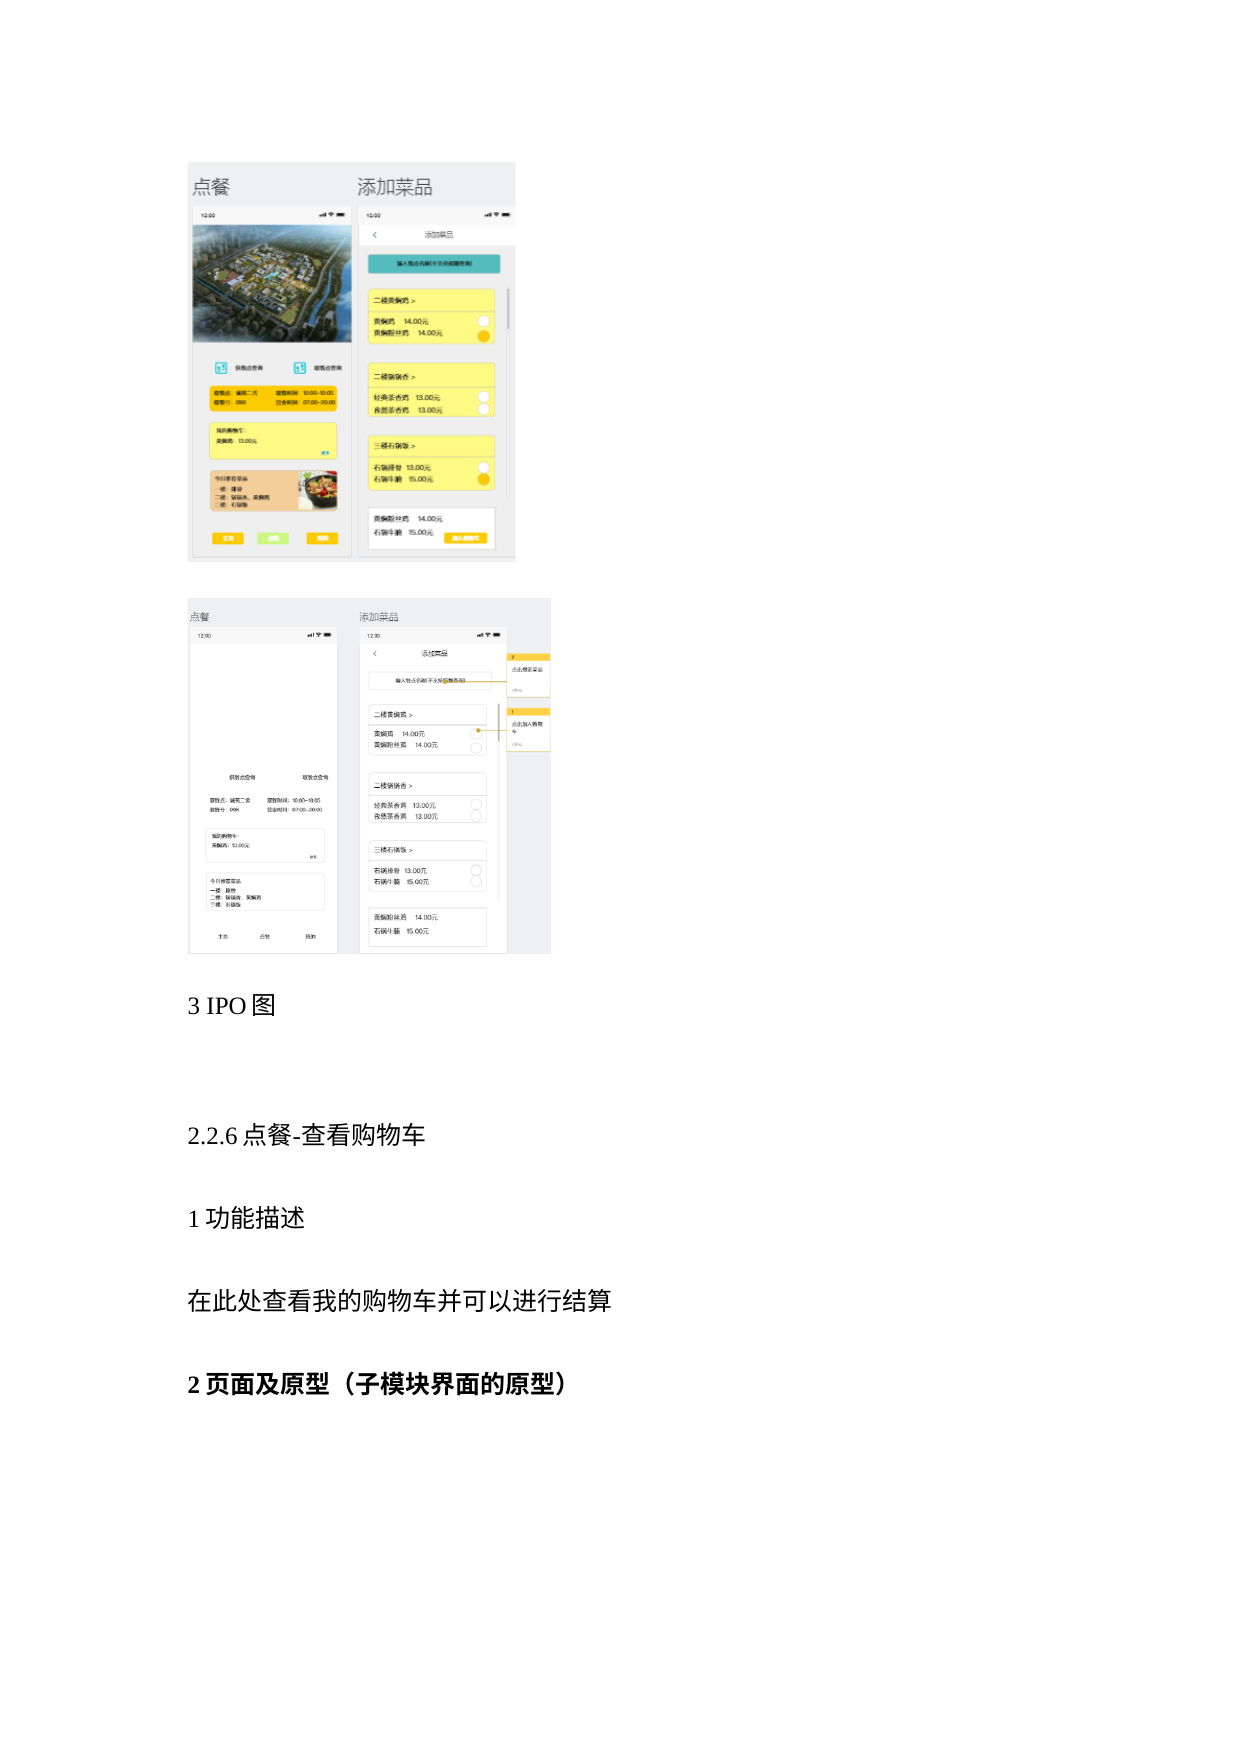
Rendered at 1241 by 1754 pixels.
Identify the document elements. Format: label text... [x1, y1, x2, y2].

text 在此处查看我的购物车并可以进行结算 [187, 1267, 1053, 1332]
picture [187, 162, 516, 562]
text 1功能描述 [187, 1184, 1053, 1249]
picture [187, 598, 551, 954]
text 3 IPO图 [187, 971, 1053, 1036]
text 2.2.6点餐-查看购物车 [187, 1101, 1053, 1166]
text 2页面及原型（子模块界面的原型） [187, 1350, 1053, 1415]
